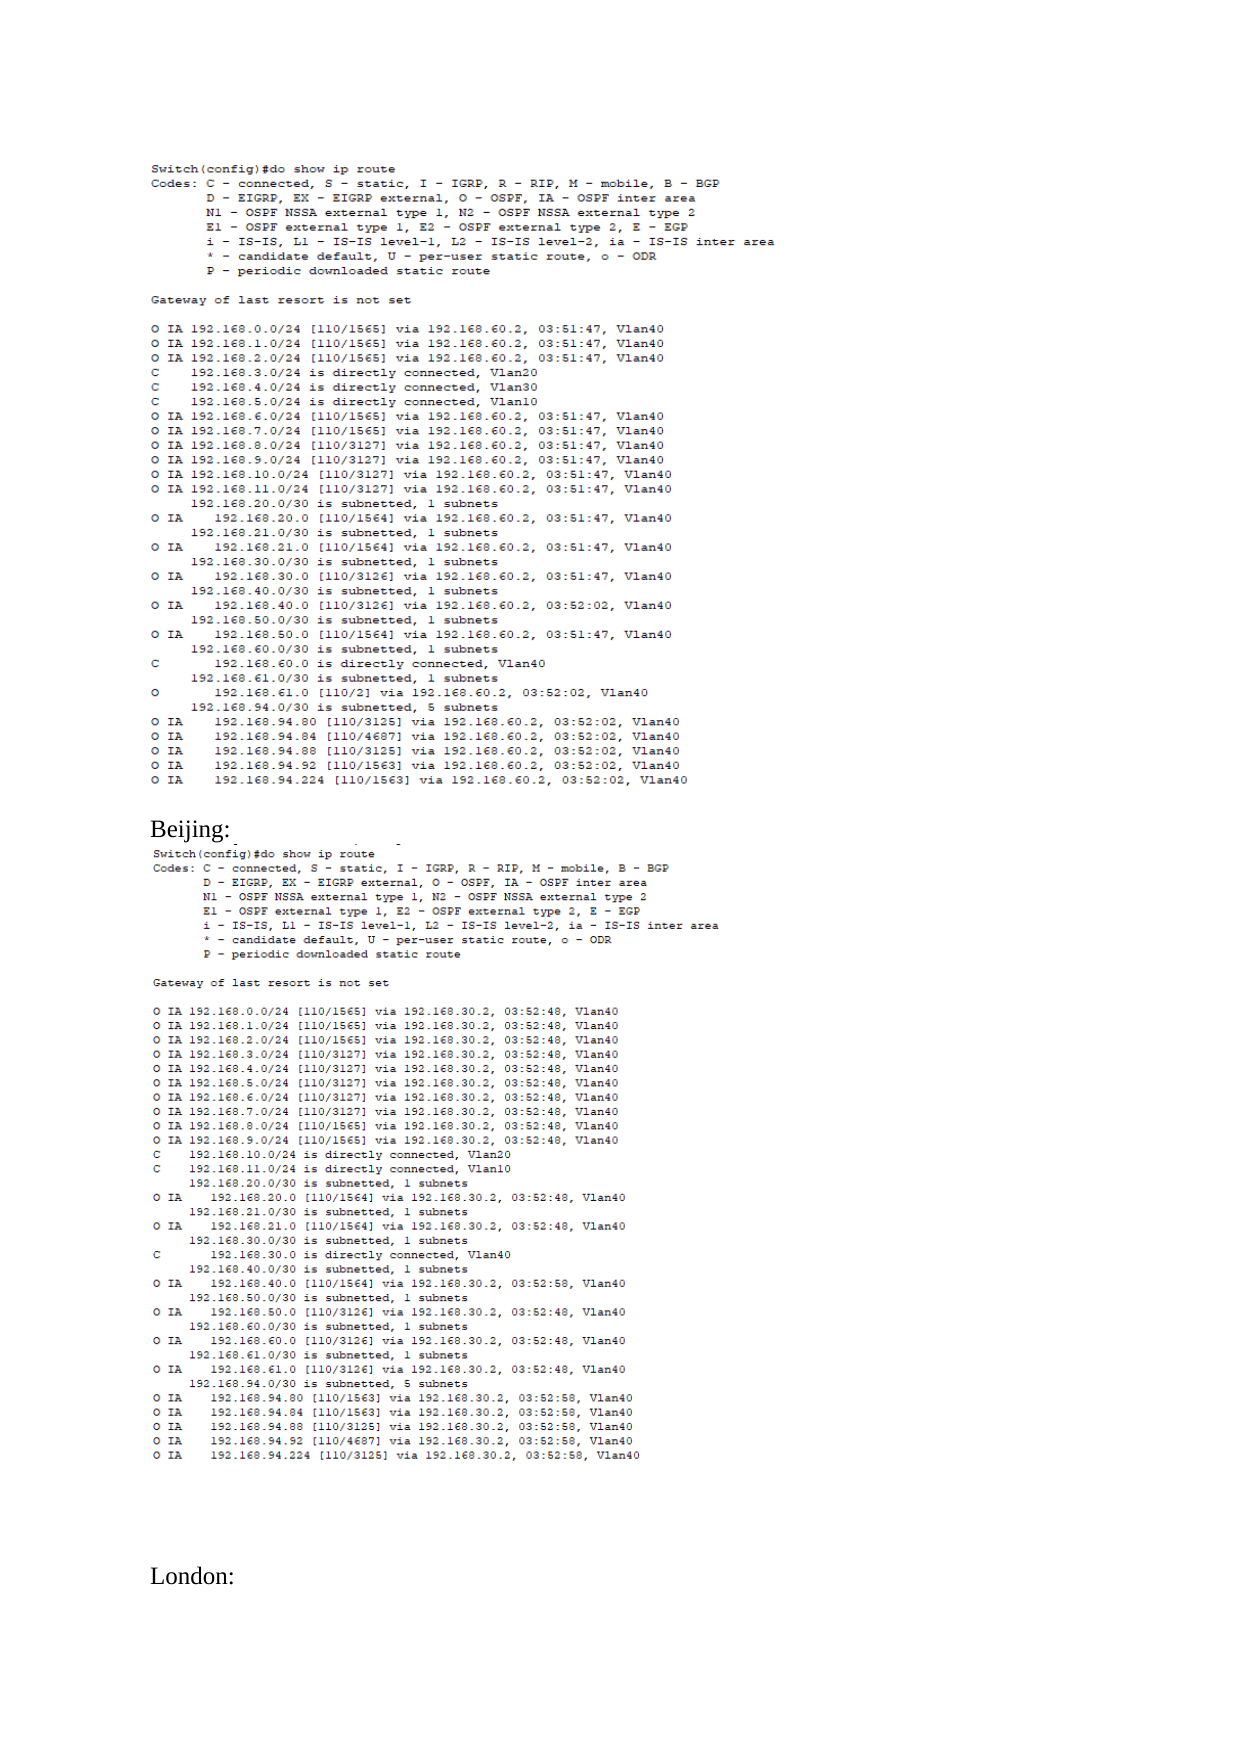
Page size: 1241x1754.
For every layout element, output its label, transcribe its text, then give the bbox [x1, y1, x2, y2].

text London: [150, 1559, 1090, 1592]
picture [150, 162, 786, 796]
text Beijing: [150, 812, 1090, 844]
picture [150, 844, 727, 1472]
